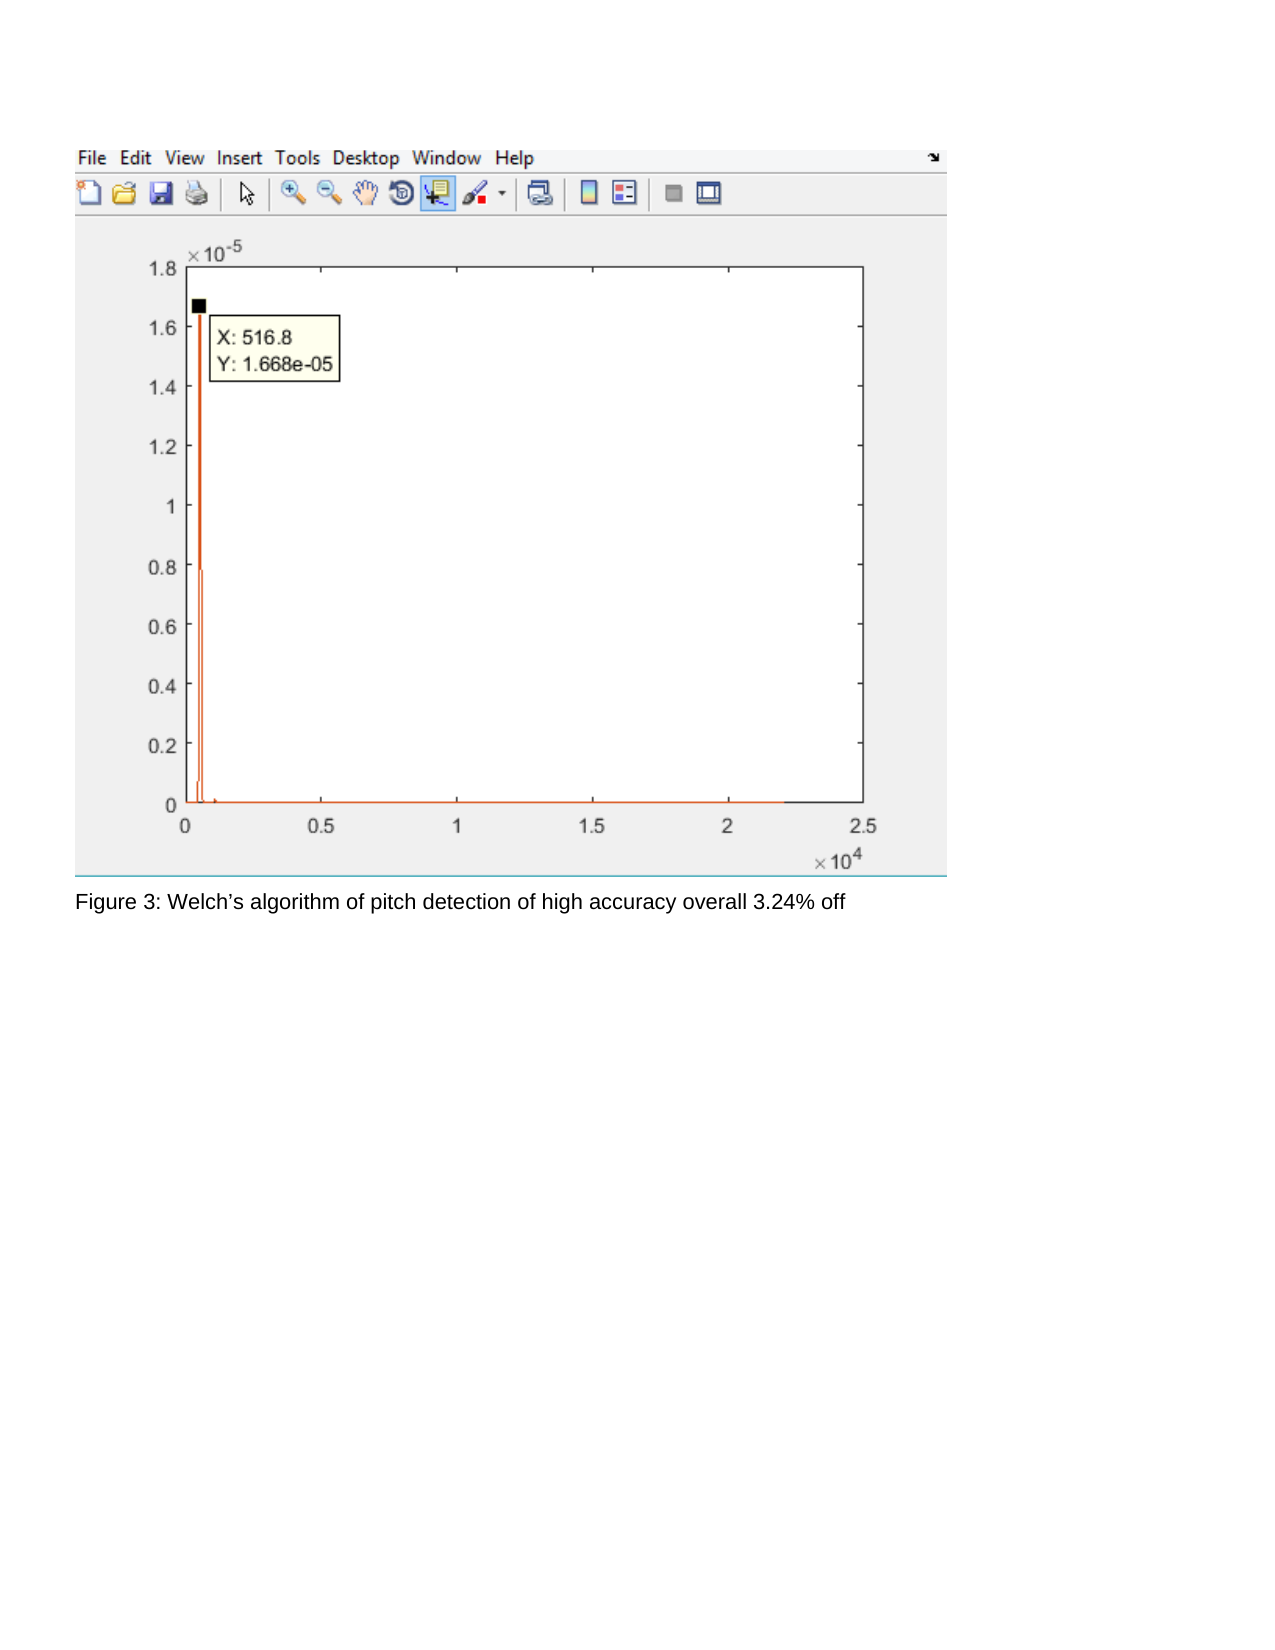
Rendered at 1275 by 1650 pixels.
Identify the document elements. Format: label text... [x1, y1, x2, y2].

picture [75, 150, 947, 877]
text Figure 3: Welch’s algorithm of pitch detection of high accuracy overall 3.24% off [75, 889, 1200, 914]
